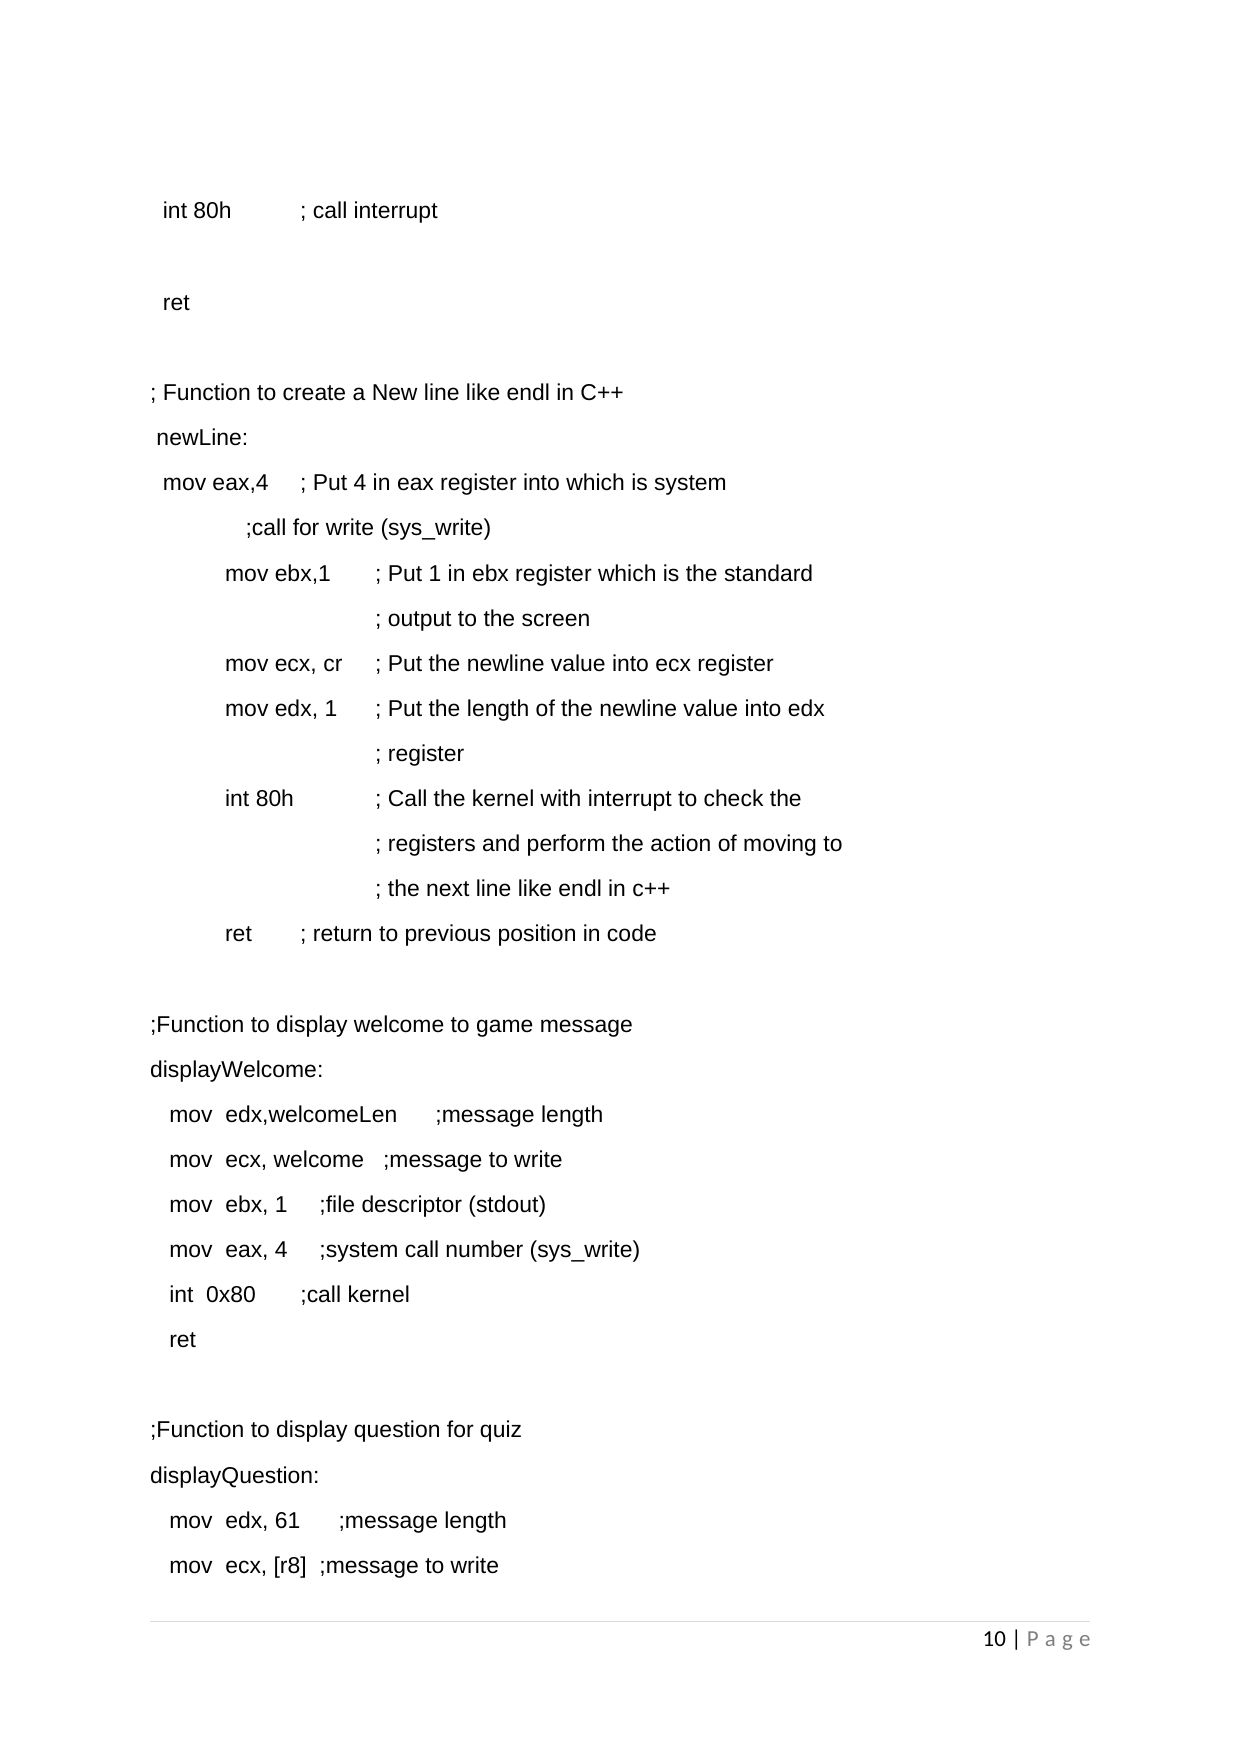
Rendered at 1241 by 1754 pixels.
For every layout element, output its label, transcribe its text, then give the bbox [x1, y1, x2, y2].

text ; output to the screen [150, 604, 1090, 631]
text ; the next line like endl in c++ [150, 875, 1090, 902]
text mov ebx, 1 ;file descriptor (stdout) [150, 1191, 1090, 1217]
text mov ecx, [r8] ;message to write [150, 1552, 1090, 1578]
text ret [150, 289, 1090, 315]
text mov ecx, cr ; Put the newline value into ecx register [150, 650, 1090, 676]
text mov eax,4 ; Put 4 in eax register into which is system [150, 469, 1090, 496]
text ret [150, 1326, 1090, 1353]
text mov edx,welcomeLen ;message length [150, 1101, 1090, 1127]
text mov edx, 61 ;message length [150, 1507, 1090, 1533]
text mov ecx, welcome ;message to write [150, 1146, 1090, 1172]
text newLine: [150, 424, 1090, 451]
text mov edx, 1 ; Put the length of the newline value into edx [150, 695, 1090, 721]
text ; registers and perform the action of moving to [150, 830, 1090, 856]
text ; Function to create a New line like endl in C++ [150, 379, 1090, 405]
text int 80h ; Call the kernel with interrupt to check the [150, 785, 1090, 811]
text displayQuestion: [150, 1462, 1090, 1488]
text displayWelcome: [150, 1056, 1090, 1082]
text int 80h ; call interrupt [150, 197, 1090, 223]
text mov ebx,1 ; Put 1 in ebx register which is the standard [150, 559, 1090, 586]
text ;call for write (sys_write) [150, 514, 1090, 541]
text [150, 1236, 1090, 1262]
text int 0x80 ;call kernel [150, 1281, 1090, 1307]
text ;Function to display welcome to game message [150, 1011, 1090, 1037]
text ; register [150, 740, 1090, 766]
text ret ; return to previous position in code [150, 920, 1090, 947]
text ;Function to display question for quiz [150, 1416, 1090, 1443]
